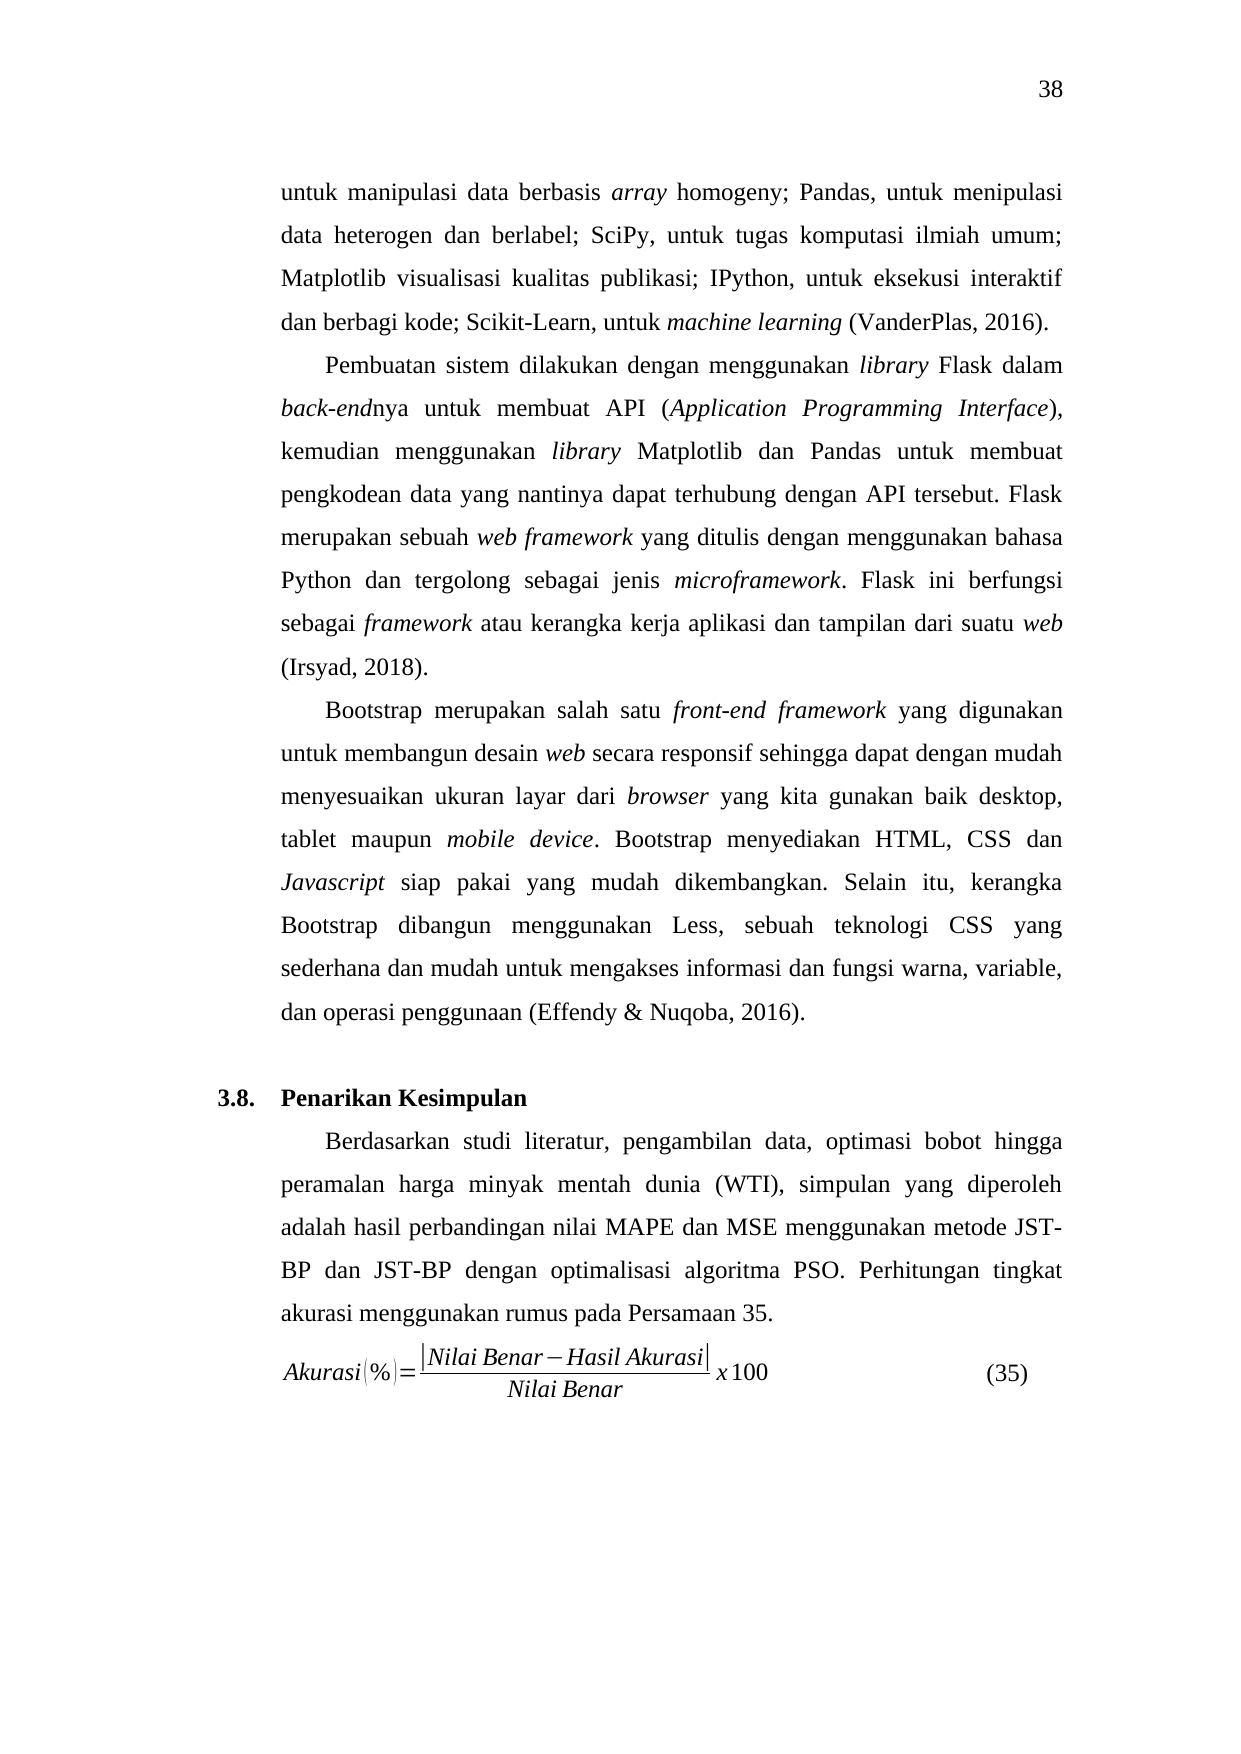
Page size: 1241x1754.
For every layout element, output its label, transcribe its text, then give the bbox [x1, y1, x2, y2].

subtitle Penarikan Kesimpulan [236, 1083, 1063, 1112]
text (35) [281, 1342, 1063, 1403]
text Pembuatan sistem dilakukan dengan menggunakan library Flask dalam back-endnya untuk membuat API (Application Programming Interface), kemudian menggunakan library Matplotlib dan Pandas untuk membuat pengkodean data yang nantinya dapat terhubung dengan API tersebut. Flask merupakan sebuah web framework yang ditulis dengan menggunakan bahasa Python dan tergolong sebagai jenis microframework. Flask ini berfungsi sebagai framework atau kerangka kerja aplikasi dan tampilan dari suatu web (Irsyad, 2018). [281, 350, 1063, 680]
text Bootstrap merupakan salah satu front-end framework yang digunakan untuk membangun desain web secara responsif sehingga dapat dengan mudah menyesuaikan ukuran layar dari browser yang kita gunakan baik desktop, tablet maupun mobile device. Bootstrap menyediakan HTML, CSS dan Javascript siap pakai yang mudah dikembangkan. Selain itu, kerangka Bootstrap dibangun menggunakan Less, sebuah teknologi CSS yang sederhana dan mudah untuk mengakses informasi dan fungsi warna, variable, dan operasi penggunaan (Effendy & Nuqoba, 2016). [281, 695, 1063, 1025]
text Berdasarkan studi literatur, pengambilan data, optimasi bobot hingga peramalan harga minyak mentah dunia (WTI), simpulan yang diperoleh adalah hasil perbandingan nilai MAPE dan MSE menggunakan metode JST-BP dan JST-BP dengan optimalisasi algoritma PSO. Perhitungan tingkat akurasi menggunakan rumus pada Persamaan 35. [281, 1126, 1063, 1327]
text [281, 177, 1063, 335]
